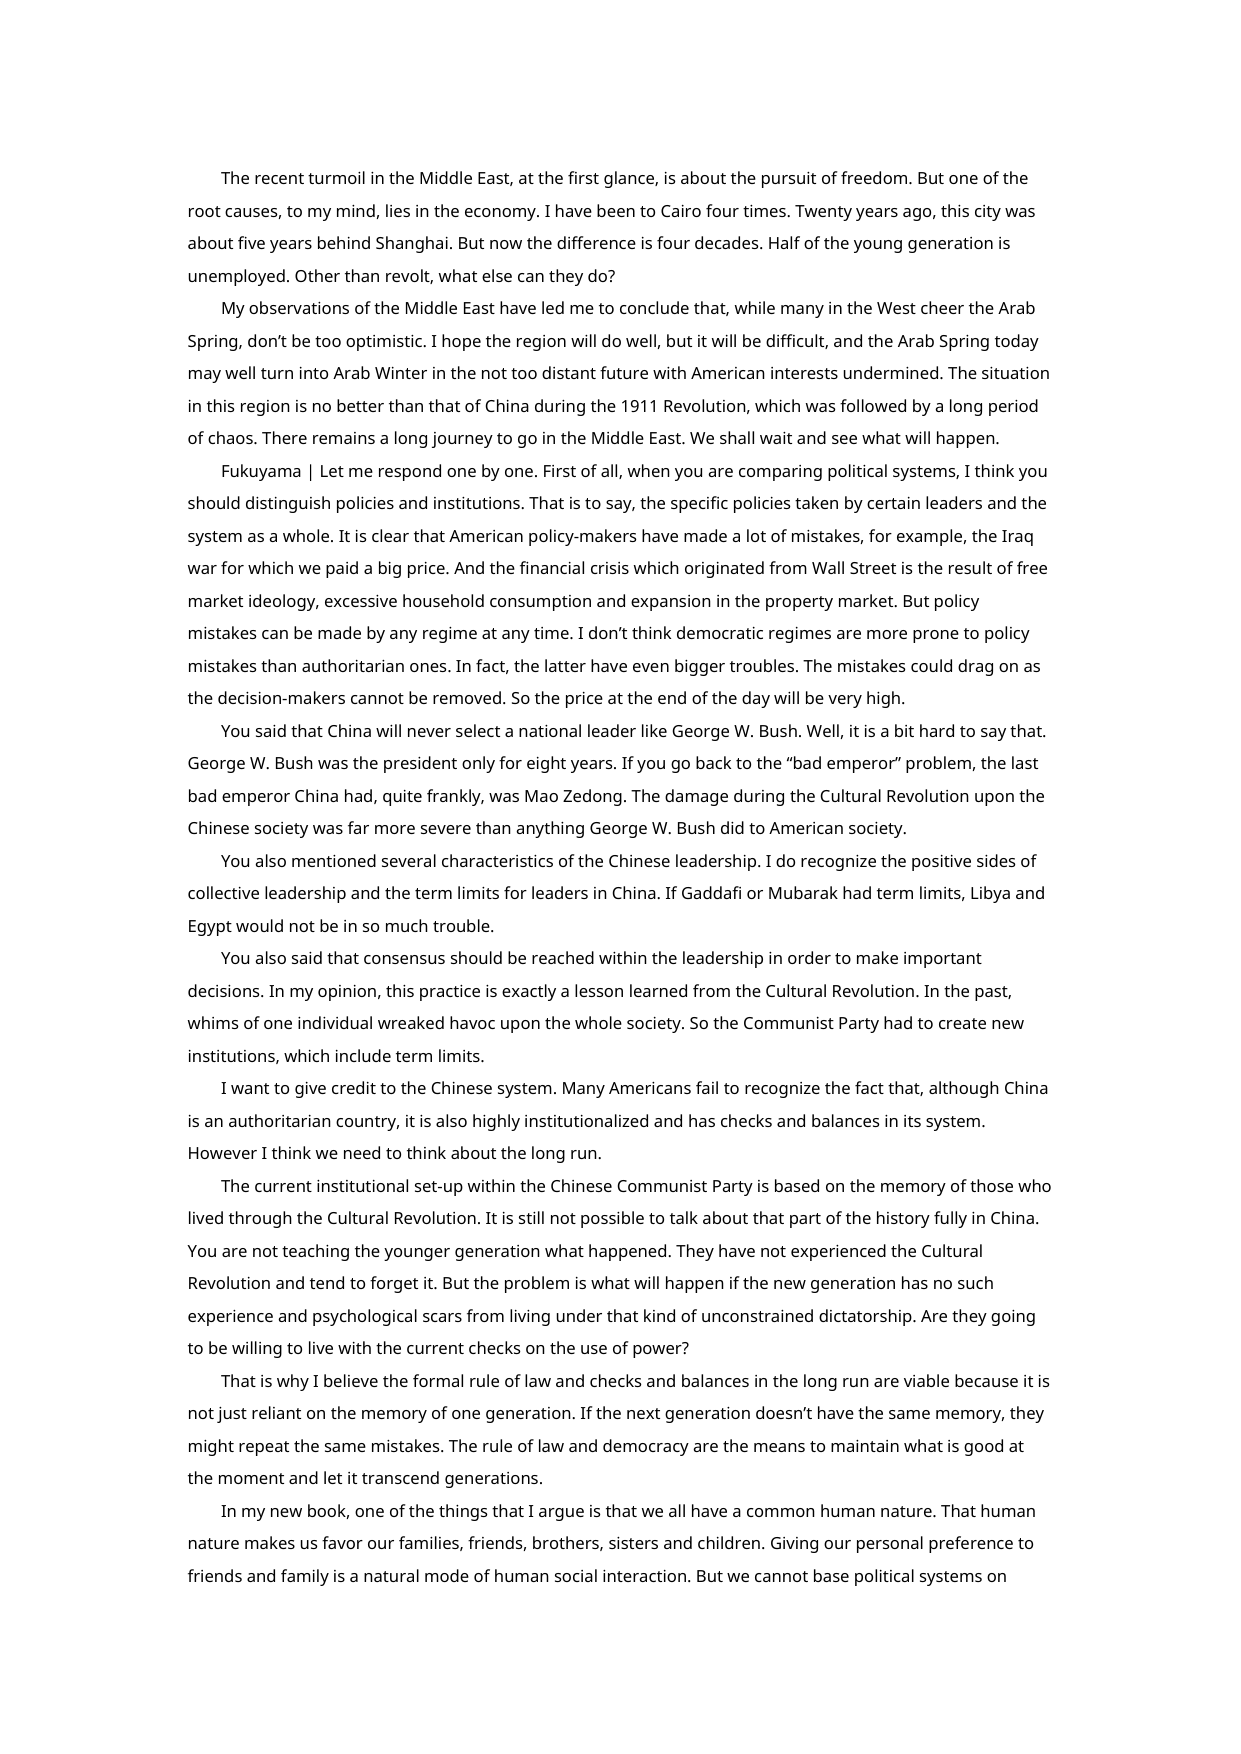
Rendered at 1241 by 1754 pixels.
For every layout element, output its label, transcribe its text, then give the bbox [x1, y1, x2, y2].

text That is why I believe the formal rule of law and checks and balances in the long run are viable because it is not just reliant on the memory of one generation. If the next generation doesn’t have the same memory, they might repeat the same mistakes. The rule of law and democracy are the means to maintain what is good at the moment and let it transcend generations. [187, 1364, 1053, 1494]
text You also said that consensus should be reached within the leadership in order to make important decisions. In my opinion, this practice is exactly a lesson learned from the Cultural Revolution. In the past, whims of one individual wreaked havoc upon the whole society. So the Communist Party had to create new institutions, which include term limits. [187, 942, 1053, 1072]
text The current institutional set-up within the Chinese Communist Party is based on the memory of those who lived through the Cultural Revolution. It is still not possible to talk about that part of the history fully in China. You are not teaching the younger generation what happened. They have not experienced the Cultural Revolution and tend to forget it. But the problem is what will happen if the new generation has no such experience and psychological scars from living under that kind of unconstrained dictatorship. Are they going to be willing to live with the current checks on the use of power? [187, 1169, 1053, 1364]
text My observations of the Middle East have led me to conclude that, while many in the West cheer the Arab Spring, don’t be too optimistic. I hope the region will do well, but it will be difficult, and the Arab Spring today may well turn into Arab Winter in the not too distant future with American interests undermined. The situation in this region is no better than that of China during the 1911 Revolution, which was followed by a long period of chaos. There remains a long journey to go in the Middle East. We shall wait and see what will happen. [187, 292, 1053, 454]
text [187, 1494, 1053, 1592]
text You said that China will never select a national leader like George W. Bush. Well, it is a bit hard to say that. George W. Bush was the president only for eight years. If you go back to the “bad emperor” problem, the last bad emperor China had, quite frankly, was Mao Zedong. The damage during the Cultural Revolution upon the Chinese society was far more severe than anything George W. Bush did to American society. [187, 714, 1053, 844]
text The recent turmoil in the Middle East, at the first glance, is about the pursuit of freedom. But one of the root causes, to my mind, lies in the economy. I have been to Cairo four times. Twenty years ago, this city was about five years behind Shanghai. But now the difference is four decades. Half of the young generation is unemployed. Other than revolt, what else can they do? [187, 162, 1053, 292]
text Fukuyama | Let me respond one by one. First of all, when you are comparing political systems, I think you should distinguish policies and institutions. That is to say, the specific policies taken by certain leaders and the system as a whole. It is clear that American policy-makers have made a lot of mistakes, for example, the Iraq war for which we paid a big price. And the financial crisis which originated from Wall Street is the result of free market ideology, excessive household consumption and expansion in the property market. But policy mistakes can be made by any regime at any time. I don’t think democratic regimes are more prone to policy mistakes than authoritarian ones. In fact, the latter have even bigger troubles. The mistakes could drag on as the decision-makers cannot be removed. So the price at the end of the day will be very high. [187, 454, 1053, 714]
text You also mentioned several characteristics of the Chinese leadership. I do recognize the positive sides of collective leadership and the term limits for leaders in China. If Gaddafi or Mubarak had term limits, Libya and Egypt would not be in so much trouble. [187, 844, 1053, 942]
text I want to give credit to the Chinese system. Many Americans fail to recognize the fact that, although China is an authoritarian country, it is also highly institutionalized and has checks and balances in its system. However I think we need to think about the long run. [187, 1072, 1053, 1169]
